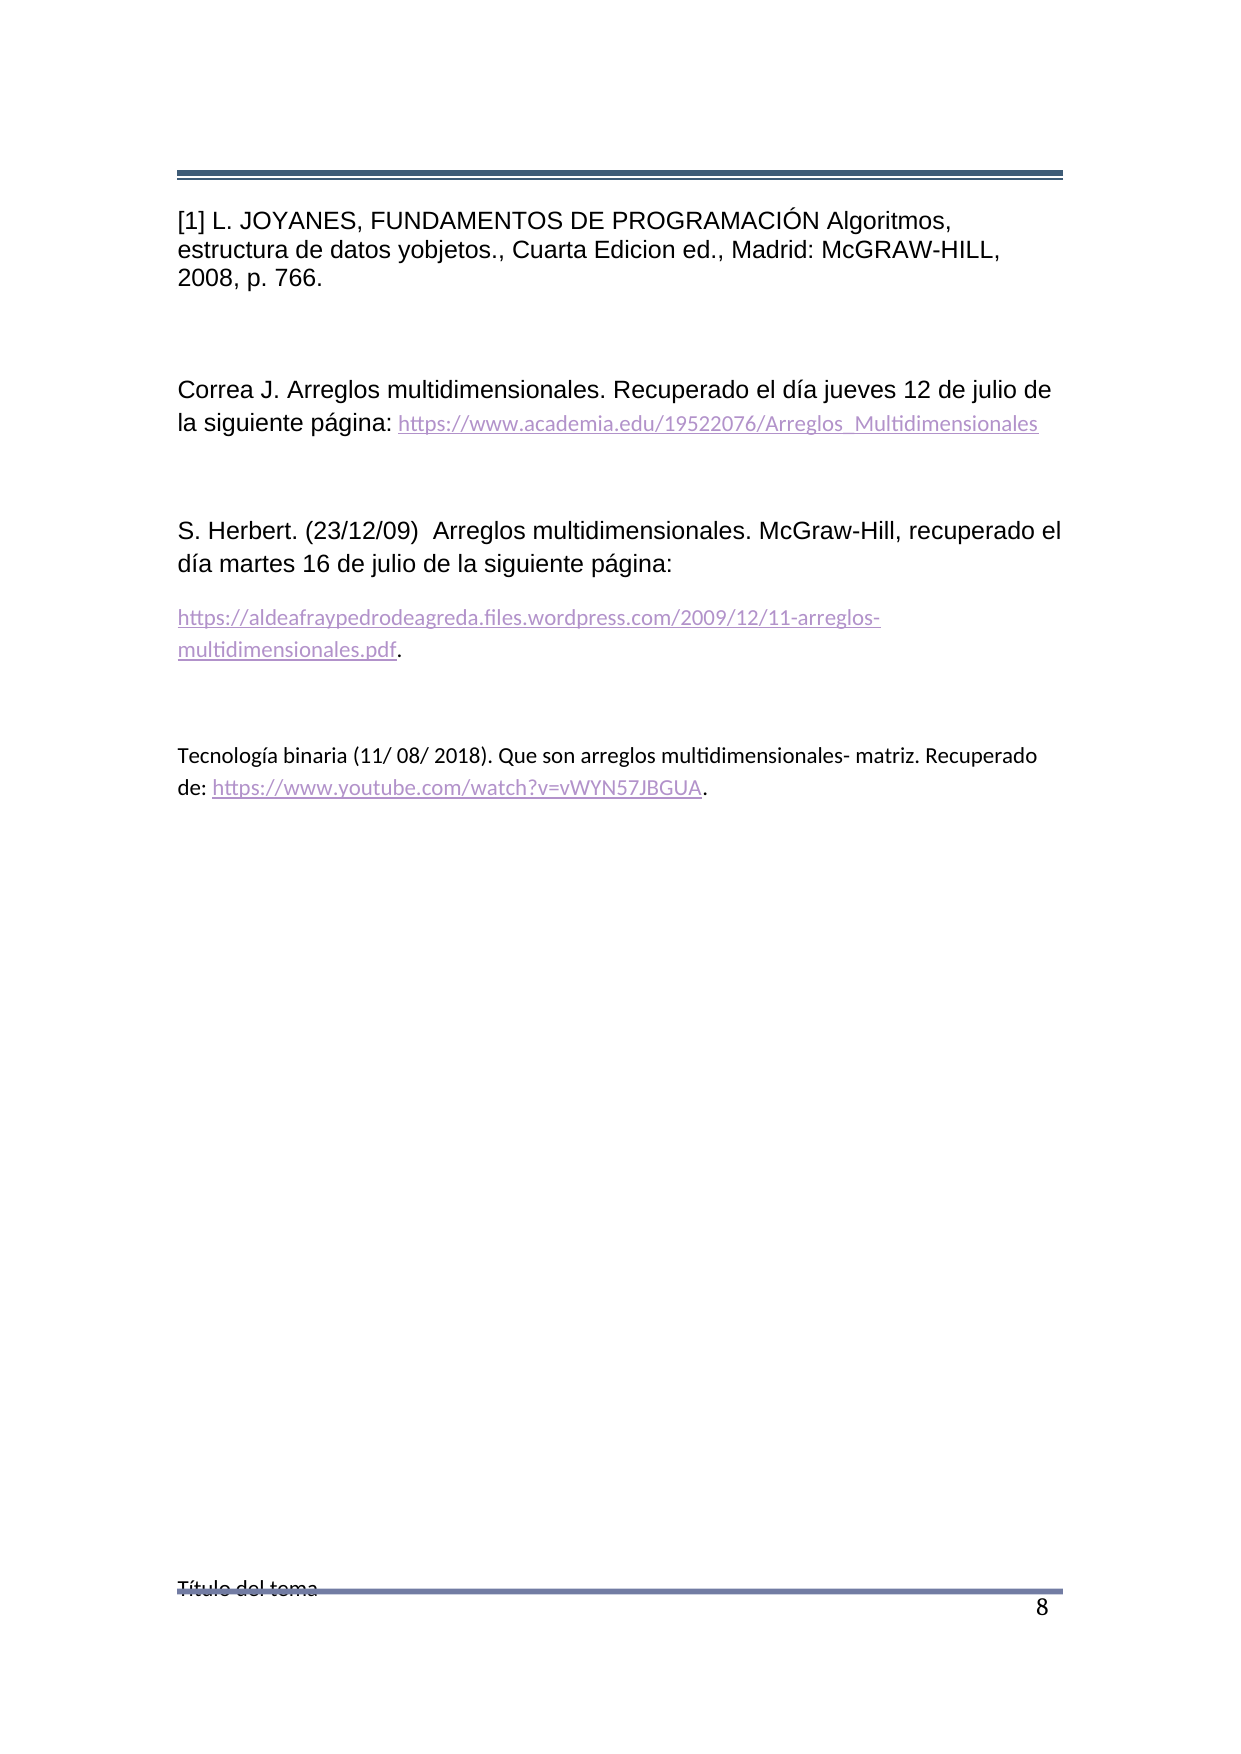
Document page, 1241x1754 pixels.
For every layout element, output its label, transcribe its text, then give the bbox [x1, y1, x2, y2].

text Correa J. Arreglos multidimensionales. Recuperado el día jueves 12 de julio de la siguiente página: https://www.academia.edu/19522076/Arreglos_Multidimensionales [177, 375, 1063, 437]
text [1] L. JOYANES, FUNDAMENTOS DE PROGRAMACIÓN Algoritmos, estructura de datos yobjetos., Cuarta Edicion ed., Madrid: McGRAW-HILL, 2008, p. 766. [177, 206, 1063, 292]
text https://aldeafraypedrodeagreda.files.wordpress.com/2009/12/11-arreglos-multidimensionales.pdf. [177, 603, 1063, 663]
text Tecnología binaria (11/ 08/ 2018). Que son arreglos multidimensionales- matriz. Recuperado de: https://www.youtube.com/watch?v=vWYN57JBGUA. [177, 741, 1063, 801]
text S. Herbert. (23/12/09) Arreglos multidimensionales. McGraw-Hill, recuperado el día martes 16 de julio de la siguiente página: [177, 516, 1063, 578]
